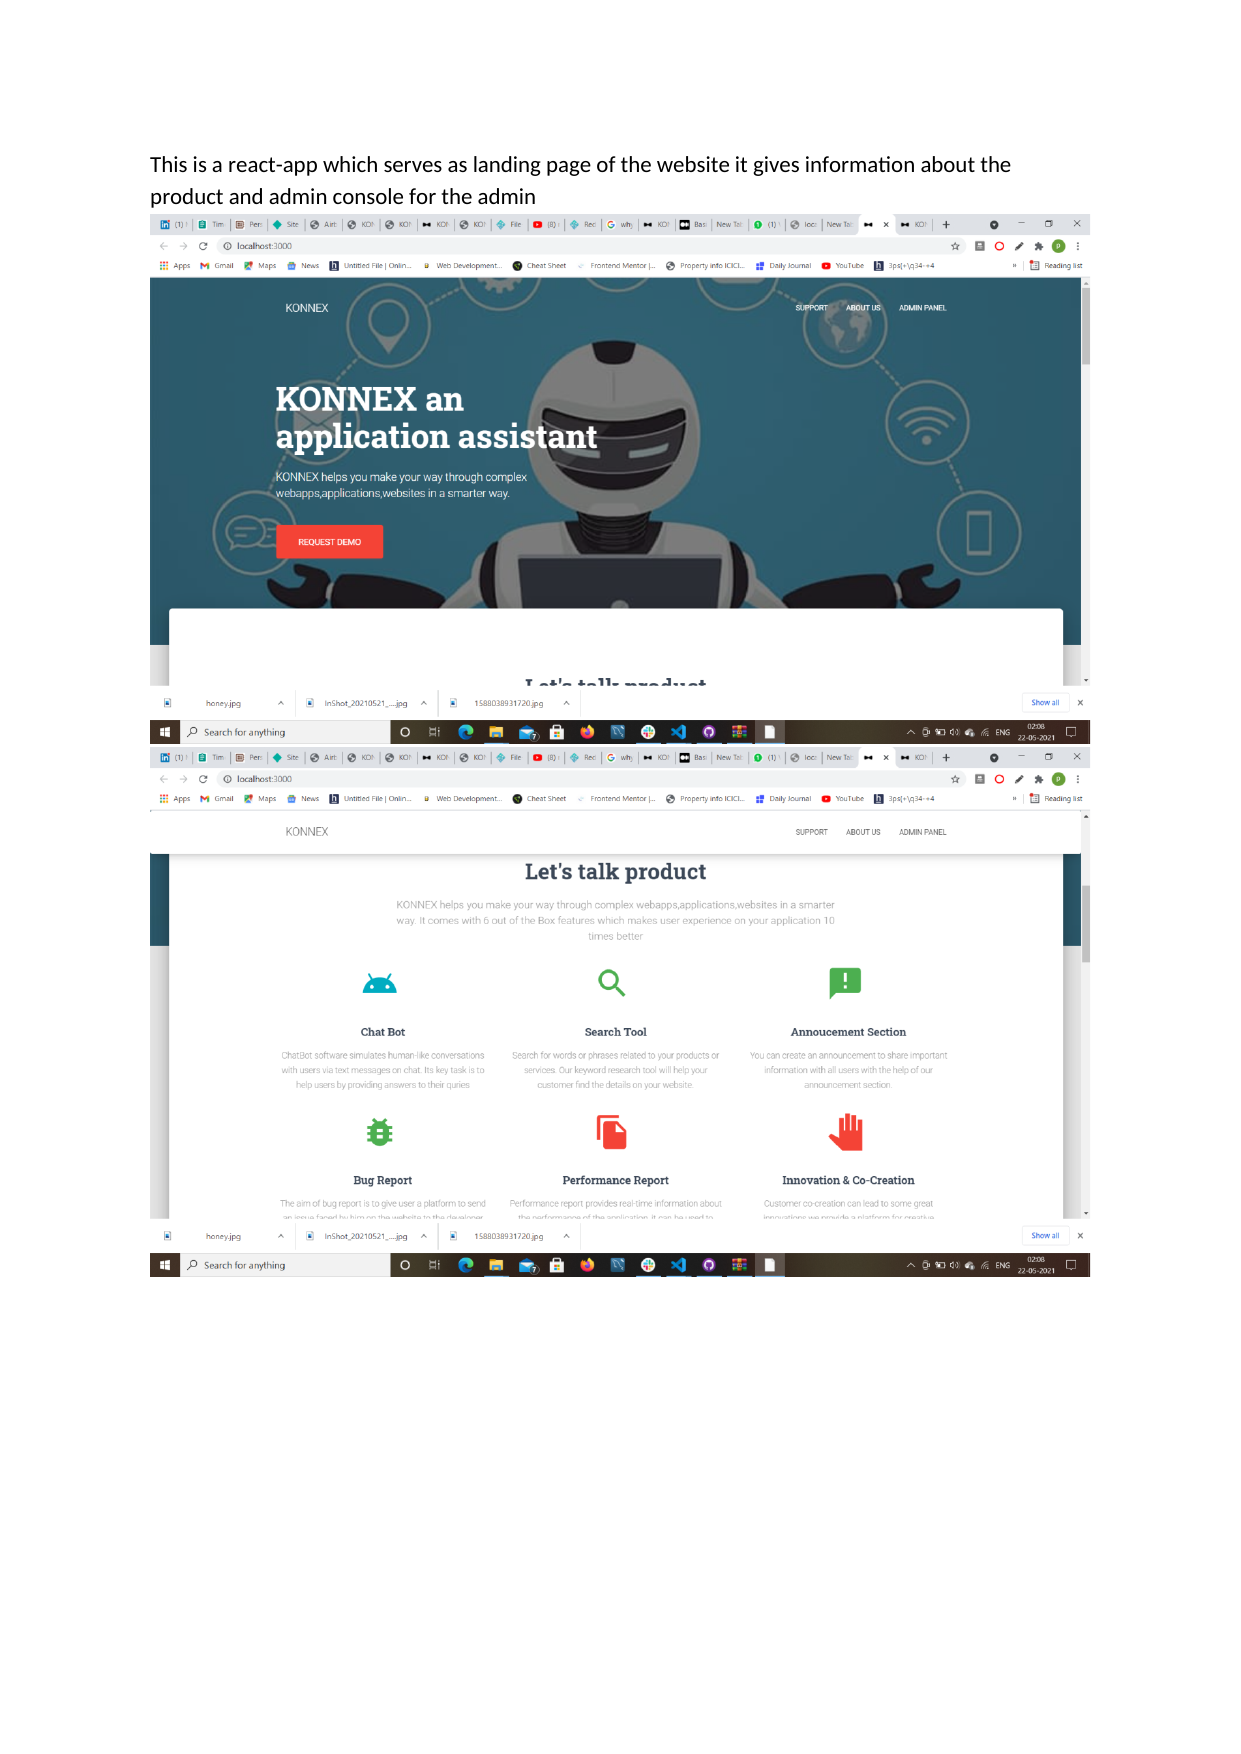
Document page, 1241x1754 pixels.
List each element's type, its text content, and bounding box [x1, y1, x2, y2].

text This is a react-app which serves as landing page of the website it gives information about the product and admin console for the admin [150, 150, 1090, 214]
picture [150, 214, 1091, 744]
picture [150, 747, 1091, 1277]
